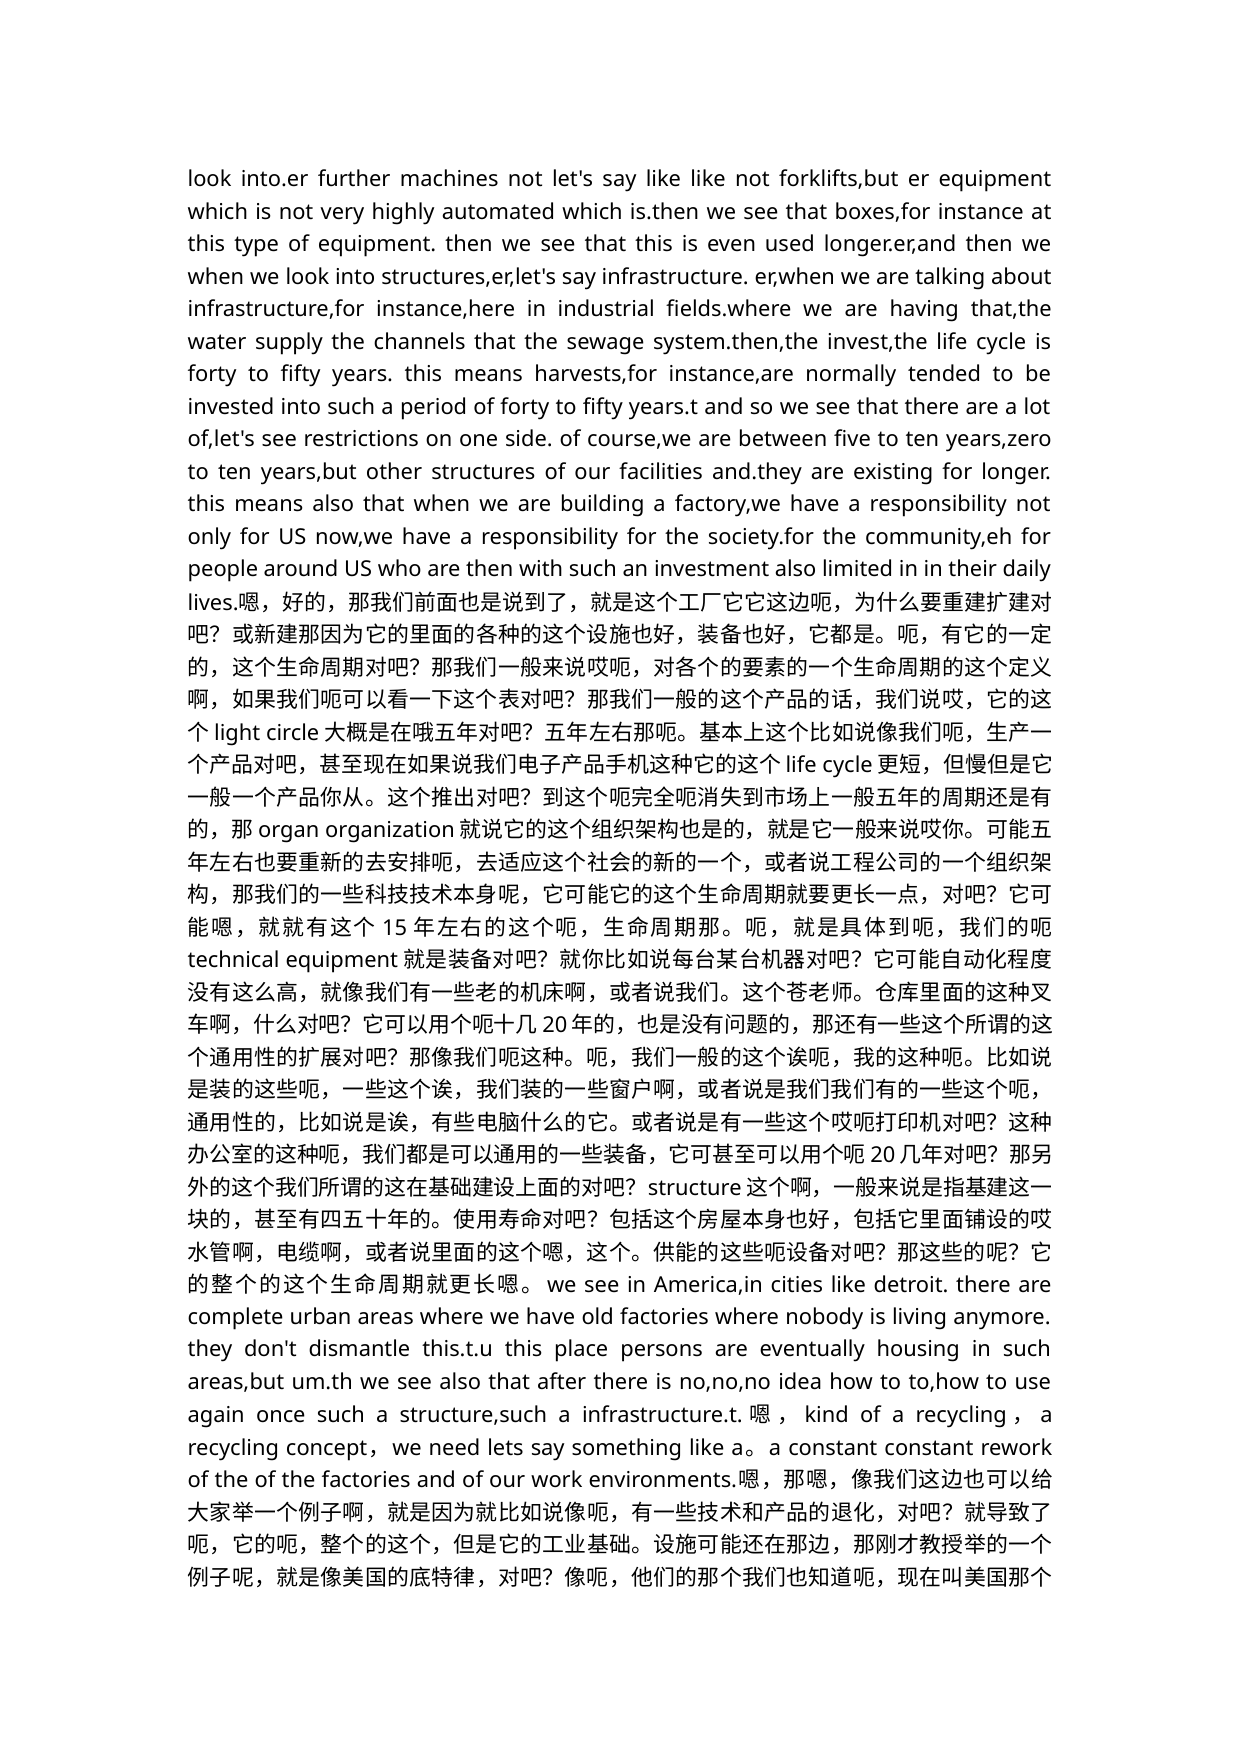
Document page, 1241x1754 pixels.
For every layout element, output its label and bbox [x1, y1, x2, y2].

text [187, 162, 1053, 1592]
